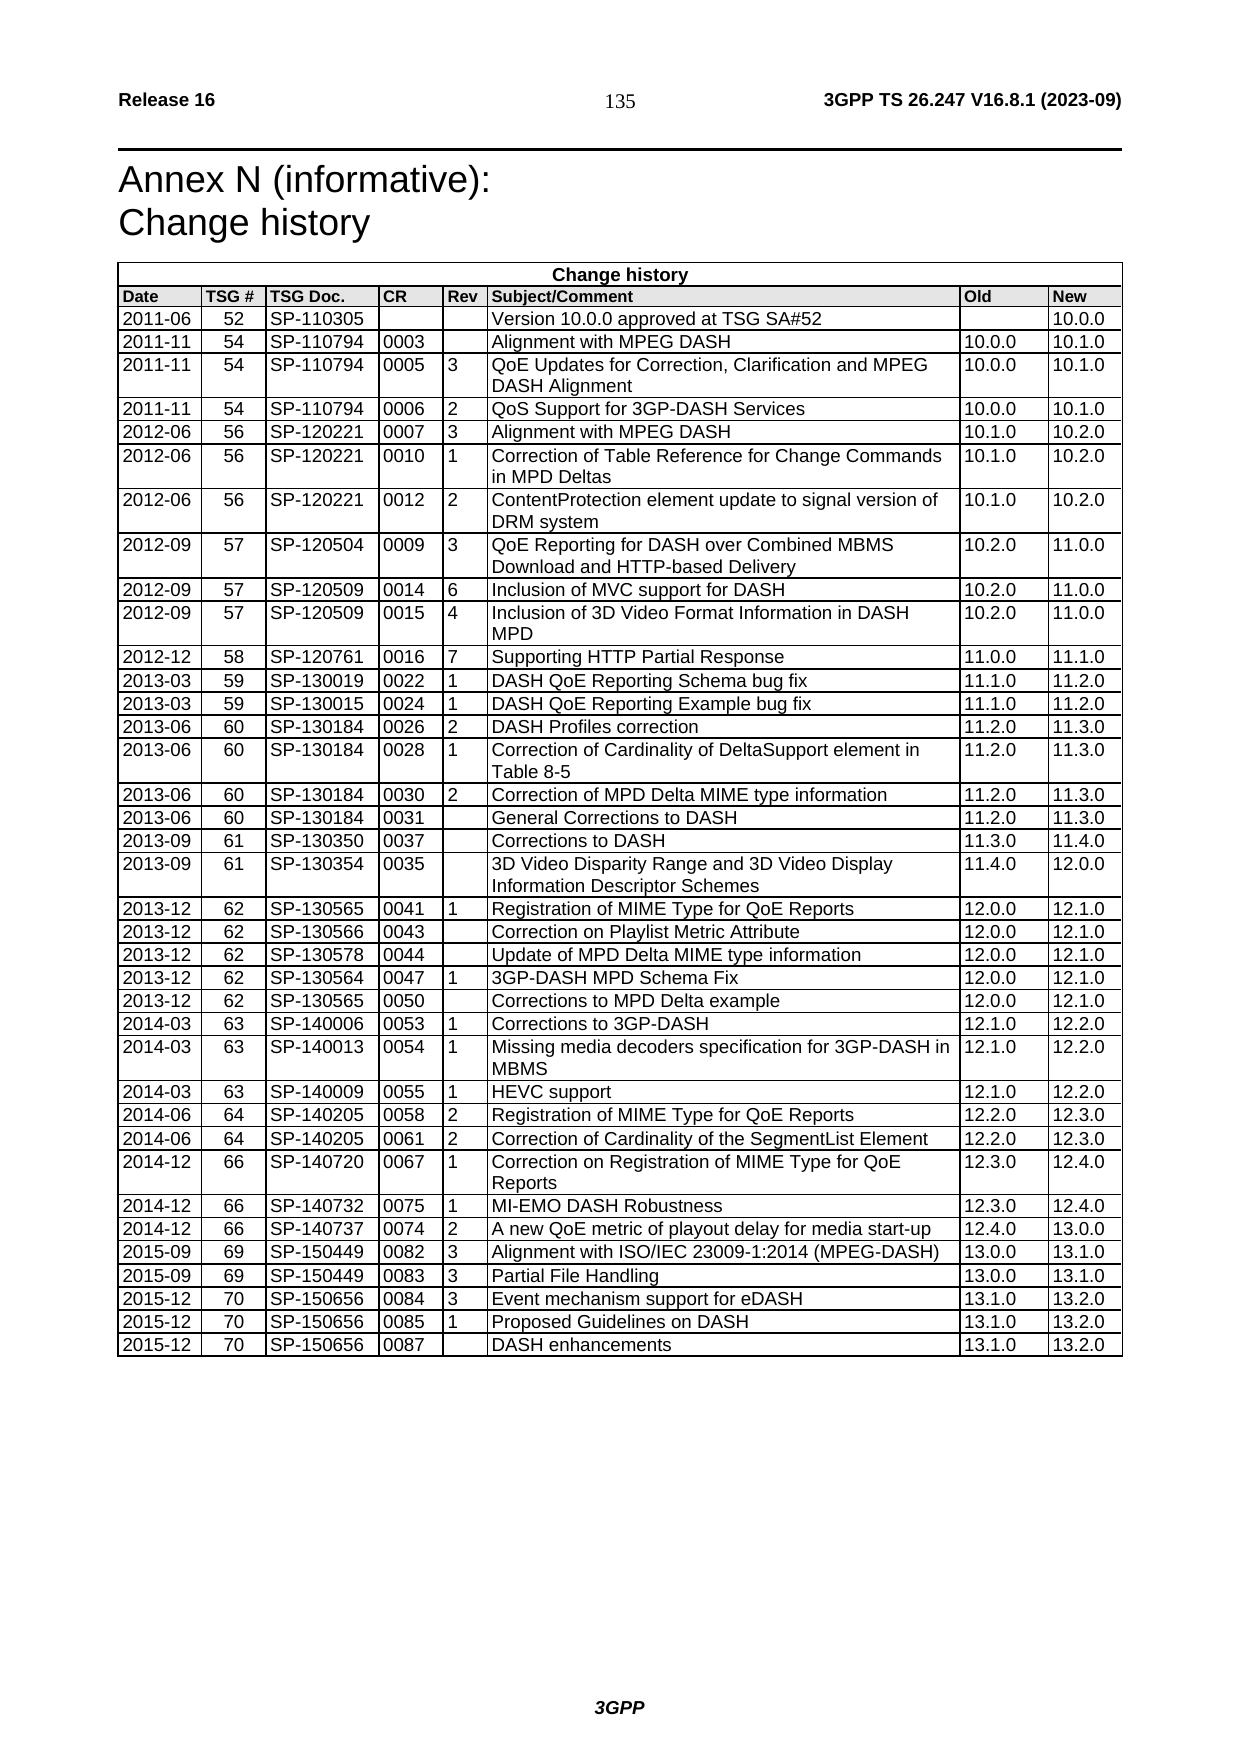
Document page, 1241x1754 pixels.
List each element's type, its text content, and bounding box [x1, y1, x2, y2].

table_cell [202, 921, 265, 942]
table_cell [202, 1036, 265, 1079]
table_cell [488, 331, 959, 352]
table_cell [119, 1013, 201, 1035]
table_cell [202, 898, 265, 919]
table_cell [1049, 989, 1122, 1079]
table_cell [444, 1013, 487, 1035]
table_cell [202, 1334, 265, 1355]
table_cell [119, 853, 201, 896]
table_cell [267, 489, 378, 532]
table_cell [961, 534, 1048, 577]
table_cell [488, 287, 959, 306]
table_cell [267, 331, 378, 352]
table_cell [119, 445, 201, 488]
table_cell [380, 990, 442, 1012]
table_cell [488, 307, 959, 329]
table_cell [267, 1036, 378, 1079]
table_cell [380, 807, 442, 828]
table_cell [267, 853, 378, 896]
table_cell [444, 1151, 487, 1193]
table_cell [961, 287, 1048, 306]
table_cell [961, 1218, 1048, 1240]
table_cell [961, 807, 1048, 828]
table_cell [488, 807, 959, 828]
subtitle Annex N (informative): Change history [118, 151, 1122, 243]
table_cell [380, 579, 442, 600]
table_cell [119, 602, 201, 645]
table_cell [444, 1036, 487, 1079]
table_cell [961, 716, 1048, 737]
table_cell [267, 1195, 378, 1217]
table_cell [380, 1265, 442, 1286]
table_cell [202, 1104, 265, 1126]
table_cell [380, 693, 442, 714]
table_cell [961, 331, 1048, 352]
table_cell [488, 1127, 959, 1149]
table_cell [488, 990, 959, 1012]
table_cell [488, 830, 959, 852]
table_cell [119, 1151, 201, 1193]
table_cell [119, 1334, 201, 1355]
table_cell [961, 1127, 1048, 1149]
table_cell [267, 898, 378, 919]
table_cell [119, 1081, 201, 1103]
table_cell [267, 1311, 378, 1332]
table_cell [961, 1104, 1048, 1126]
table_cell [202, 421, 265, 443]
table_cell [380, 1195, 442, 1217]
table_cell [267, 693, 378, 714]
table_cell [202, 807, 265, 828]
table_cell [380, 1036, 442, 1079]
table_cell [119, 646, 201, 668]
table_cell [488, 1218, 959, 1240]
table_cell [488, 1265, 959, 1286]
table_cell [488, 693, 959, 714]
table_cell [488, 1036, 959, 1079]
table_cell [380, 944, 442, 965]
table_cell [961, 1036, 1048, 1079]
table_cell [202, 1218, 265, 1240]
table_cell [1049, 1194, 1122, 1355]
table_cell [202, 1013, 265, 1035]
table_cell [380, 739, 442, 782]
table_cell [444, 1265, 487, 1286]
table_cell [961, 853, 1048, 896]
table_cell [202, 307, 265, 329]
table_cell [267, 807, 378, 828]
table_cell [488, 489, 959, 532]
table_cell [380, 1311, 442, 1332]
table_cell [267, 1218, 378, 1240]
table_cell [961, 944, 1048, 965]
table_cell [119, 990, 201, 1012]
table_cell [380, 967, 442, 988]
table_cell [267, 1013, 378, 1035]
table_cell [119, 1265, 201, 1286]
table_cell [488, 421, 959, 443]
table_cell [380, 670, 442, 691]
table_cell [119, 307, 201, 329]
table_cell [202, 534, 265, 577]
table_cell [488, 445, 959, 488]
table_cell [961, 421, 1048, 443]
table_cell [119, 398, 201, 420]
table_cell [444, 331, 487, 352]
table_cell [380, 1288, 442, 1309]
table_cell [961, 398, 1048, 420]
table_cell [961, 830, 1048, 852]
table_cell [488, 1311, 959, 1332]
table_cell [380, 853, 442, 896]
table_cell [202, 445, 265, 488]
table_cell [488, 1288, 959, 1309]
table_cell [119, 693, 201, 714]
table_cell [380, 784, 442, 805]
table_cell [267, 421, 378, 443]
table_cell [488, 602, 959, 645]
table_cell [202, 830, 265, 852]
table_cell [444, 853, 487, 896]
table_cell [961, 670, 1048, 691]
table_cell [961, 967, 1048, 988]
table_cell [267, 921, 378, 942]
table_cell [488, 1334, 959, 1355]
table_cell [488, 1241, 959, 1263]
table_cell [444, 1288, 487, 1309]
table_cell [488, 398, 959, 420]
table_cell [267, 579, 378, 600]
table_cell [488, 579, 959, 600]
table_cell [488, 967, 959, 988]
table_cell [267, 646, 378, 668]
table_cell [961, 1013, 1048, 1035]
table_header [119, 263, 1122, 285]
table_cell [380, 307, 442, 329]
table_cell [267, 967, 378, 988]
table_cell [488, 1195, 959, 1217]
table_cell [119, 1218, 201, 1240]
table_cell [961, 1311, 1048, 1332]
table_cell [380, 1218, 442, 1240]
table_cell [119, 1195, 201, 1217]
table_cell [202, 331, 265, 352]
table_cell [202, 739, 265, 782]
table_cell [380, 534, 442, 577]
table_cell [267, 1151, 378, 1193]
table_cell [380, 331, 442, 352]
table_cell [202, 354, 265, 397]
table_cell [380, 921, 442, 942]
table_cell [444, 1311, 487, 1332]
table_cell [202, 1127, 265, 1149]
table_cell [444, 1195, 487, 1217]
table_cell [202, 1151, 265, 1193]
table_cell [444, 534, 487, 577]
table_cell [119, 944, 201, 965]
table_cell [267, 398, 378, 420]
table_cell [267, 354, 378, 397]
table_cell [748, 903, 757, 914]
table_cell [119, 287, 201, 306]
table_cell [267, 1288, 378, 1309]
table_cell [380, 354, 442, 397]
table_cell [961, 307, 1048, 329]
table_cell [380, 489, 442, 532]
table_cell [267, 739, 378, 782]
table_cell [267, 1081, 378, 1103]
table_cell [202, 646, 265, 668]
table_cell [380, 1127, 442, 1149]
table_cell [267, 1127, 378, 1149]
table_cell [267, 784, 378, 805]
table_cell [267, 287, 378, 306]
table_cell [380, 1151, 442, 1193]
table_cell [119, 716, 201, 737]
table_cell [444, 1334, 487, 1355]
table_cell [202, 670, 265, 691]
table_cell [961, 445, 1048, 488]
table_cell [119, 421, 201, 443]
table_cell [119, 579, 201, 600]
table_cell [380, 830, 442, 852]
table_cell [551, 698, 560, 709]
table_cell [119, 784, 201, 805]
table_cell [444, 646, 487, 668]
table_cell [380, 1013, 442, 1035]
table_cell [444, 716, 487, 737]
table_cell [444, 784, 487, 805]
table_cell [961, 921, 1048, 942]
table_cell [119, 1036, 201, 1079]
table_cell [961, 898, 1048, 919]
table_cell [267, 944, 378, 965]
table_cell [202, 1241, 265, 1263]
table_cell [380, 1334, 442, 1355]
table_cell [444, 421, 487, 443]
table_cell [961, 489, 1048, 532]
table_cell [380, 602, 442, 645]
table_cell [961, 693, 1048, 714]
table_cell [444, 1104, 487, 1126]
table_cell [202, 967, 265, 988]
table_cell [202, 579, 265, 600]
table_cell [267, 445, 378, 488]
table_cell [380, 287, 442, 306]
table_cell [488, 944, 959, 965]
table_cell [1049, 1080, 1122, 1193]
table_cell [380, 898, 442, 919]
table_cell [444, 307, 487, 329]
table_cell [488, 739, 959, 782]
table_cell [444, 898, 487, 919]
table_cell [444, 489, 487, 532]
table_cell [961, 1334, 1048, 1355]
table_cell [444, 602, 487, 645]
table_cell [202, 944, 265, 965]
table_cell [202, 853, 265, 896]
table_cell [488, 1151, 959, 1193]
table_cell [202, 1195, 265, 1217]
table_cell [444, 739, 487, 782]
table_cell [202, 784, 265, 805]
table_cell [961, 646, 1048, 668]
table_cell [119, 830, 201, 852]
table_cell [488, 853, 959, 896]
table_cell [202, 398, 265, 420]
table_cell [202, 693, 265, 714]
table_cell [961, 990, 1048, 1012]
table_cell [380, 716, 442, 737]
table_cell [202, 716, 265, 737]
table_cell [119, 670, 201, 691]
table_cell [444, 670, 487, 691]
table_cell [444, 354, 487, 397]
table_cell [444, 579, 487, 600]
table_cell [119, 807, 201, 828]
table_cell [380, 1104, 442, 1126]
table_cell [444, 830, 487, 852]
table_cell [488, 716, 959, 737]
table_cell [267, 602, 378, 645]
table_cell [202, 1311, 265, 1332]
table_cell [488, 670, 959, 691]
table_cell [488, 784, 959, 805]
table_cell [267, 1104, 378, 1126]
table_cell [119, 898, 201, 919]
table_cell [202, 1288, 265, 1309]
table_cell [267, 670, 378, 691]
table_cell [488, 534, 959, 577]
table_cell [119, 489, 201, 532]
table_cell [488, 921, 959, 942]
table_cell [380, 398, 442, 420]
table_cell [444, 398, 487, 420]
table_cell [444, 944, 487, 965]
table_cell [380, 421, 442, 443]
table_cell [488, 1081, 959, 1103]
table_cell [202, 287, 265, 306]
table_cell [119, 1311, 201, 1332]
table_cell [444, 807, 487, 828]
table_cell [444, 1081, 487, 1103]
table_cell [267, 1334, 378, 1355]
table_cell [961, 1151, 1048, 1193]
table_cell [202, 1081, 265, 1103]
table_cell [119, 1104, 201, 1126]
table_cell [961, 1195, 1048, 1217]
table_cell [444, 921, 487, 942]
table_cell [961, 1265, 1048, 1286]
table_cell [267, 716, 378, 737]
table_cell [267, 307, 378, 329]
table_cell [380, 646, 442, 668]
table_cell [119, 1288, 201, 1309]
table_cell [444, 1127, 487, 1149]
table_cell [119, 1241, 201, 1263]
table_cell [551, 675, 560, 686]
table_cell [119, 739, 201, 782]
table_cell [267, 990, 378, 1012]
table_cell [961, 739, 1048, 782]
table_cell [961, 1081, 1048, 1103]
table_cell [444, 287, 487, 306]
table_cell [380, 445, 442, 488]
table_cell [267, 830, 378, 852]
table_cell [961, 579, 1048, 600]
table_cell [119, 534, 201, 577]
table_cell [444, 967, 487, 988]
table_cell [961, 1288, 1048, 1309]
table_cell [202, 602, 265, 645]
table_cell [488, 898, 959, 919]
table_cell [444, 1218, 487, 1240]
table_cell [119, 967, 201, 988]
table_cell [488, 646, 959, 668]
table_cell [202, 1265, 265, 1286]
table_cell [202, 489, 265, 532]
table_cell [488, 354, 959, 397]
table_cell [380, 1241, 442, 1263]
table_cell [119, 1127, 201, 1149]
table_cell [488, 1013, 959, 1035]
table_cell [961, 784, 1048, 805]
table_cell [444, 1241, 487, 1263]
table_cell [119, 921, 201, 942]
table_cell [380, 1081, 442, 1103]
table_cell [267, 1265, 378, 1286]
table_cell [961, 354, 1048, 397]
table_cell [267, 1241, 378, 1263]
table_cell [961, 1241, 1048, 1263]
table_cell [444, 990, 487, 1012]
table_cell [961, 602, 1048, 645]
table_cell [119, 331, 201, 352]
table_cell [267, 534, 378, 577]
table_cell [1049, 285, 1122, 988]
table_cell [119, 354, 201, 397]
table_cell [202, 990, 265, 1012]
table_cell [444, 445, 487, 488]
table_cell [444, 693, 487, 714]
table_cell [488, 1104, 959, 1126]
